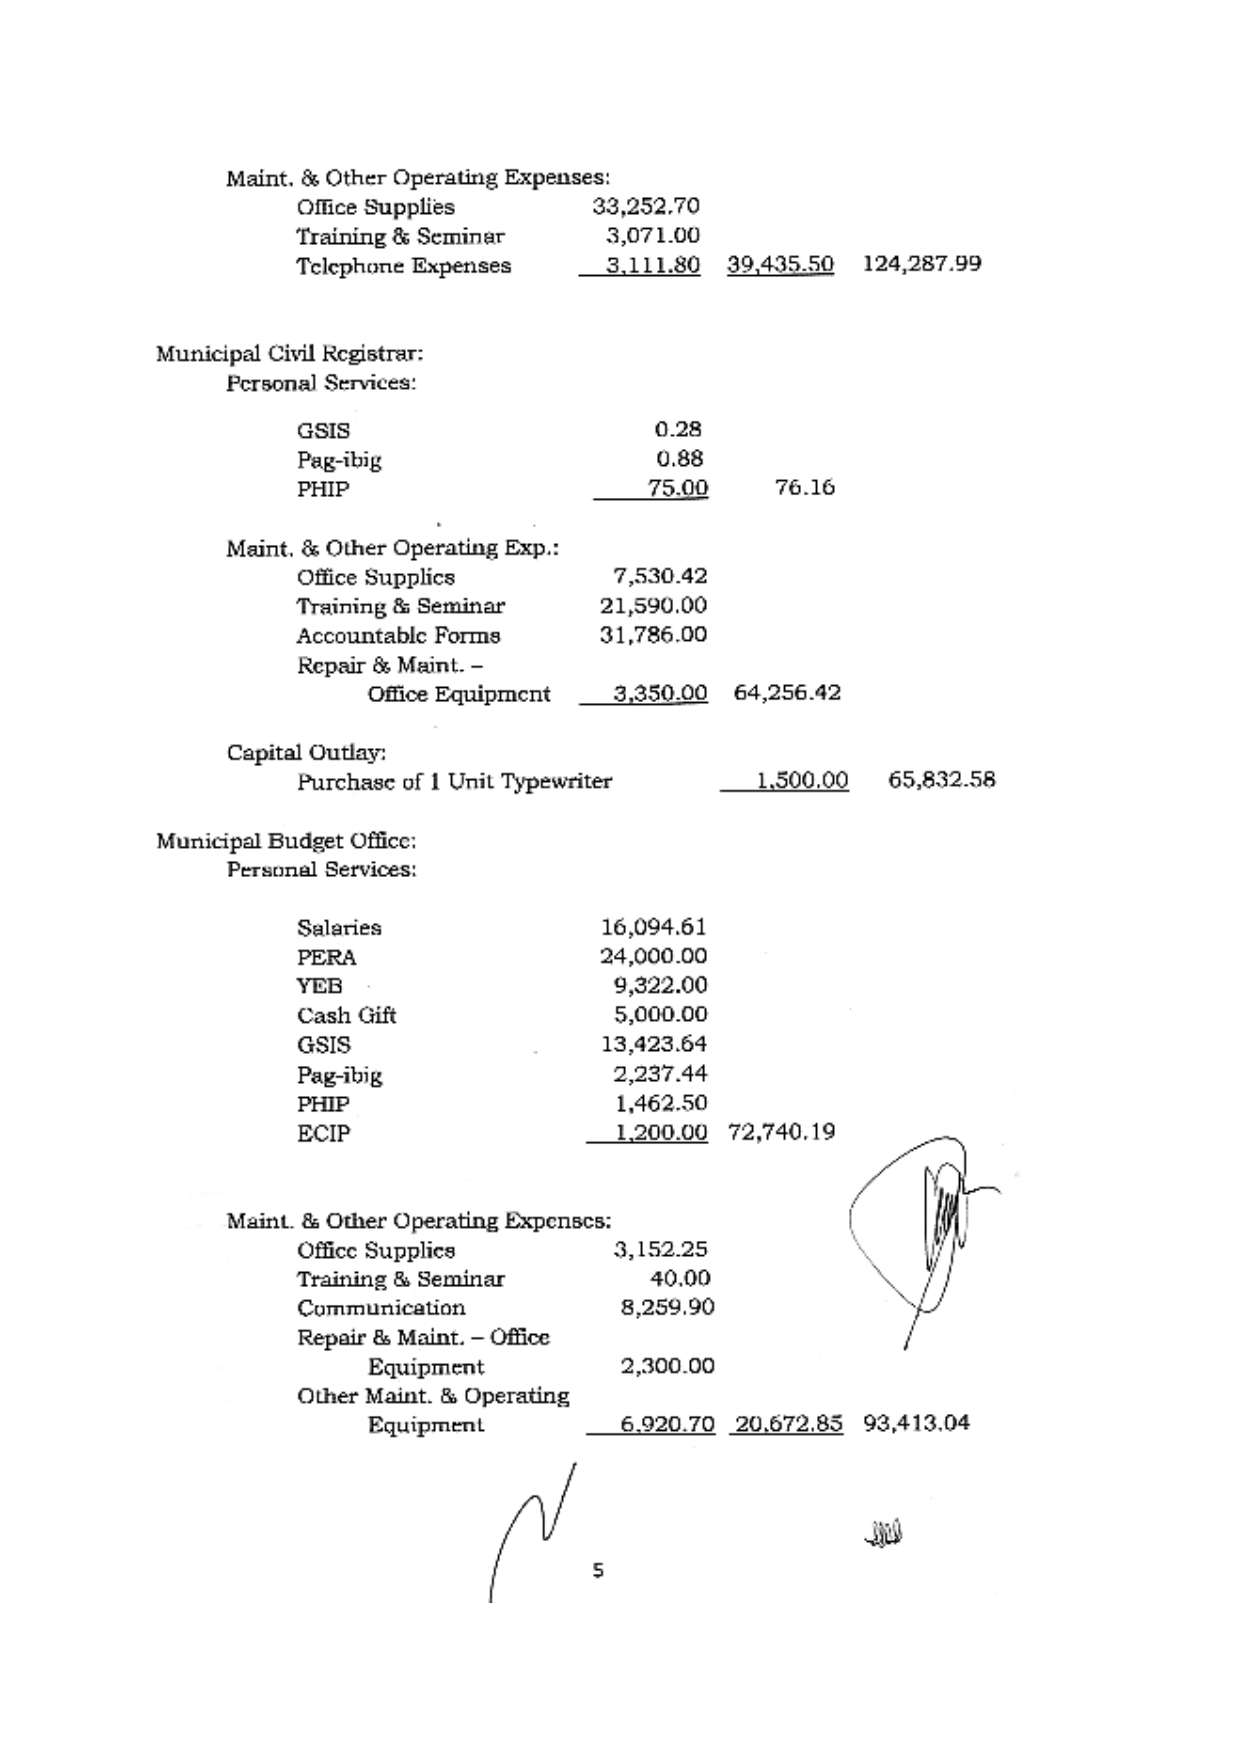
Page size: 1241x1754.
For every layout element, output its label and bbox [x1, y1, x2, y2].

picture [150, 149, 1023, 1603]
